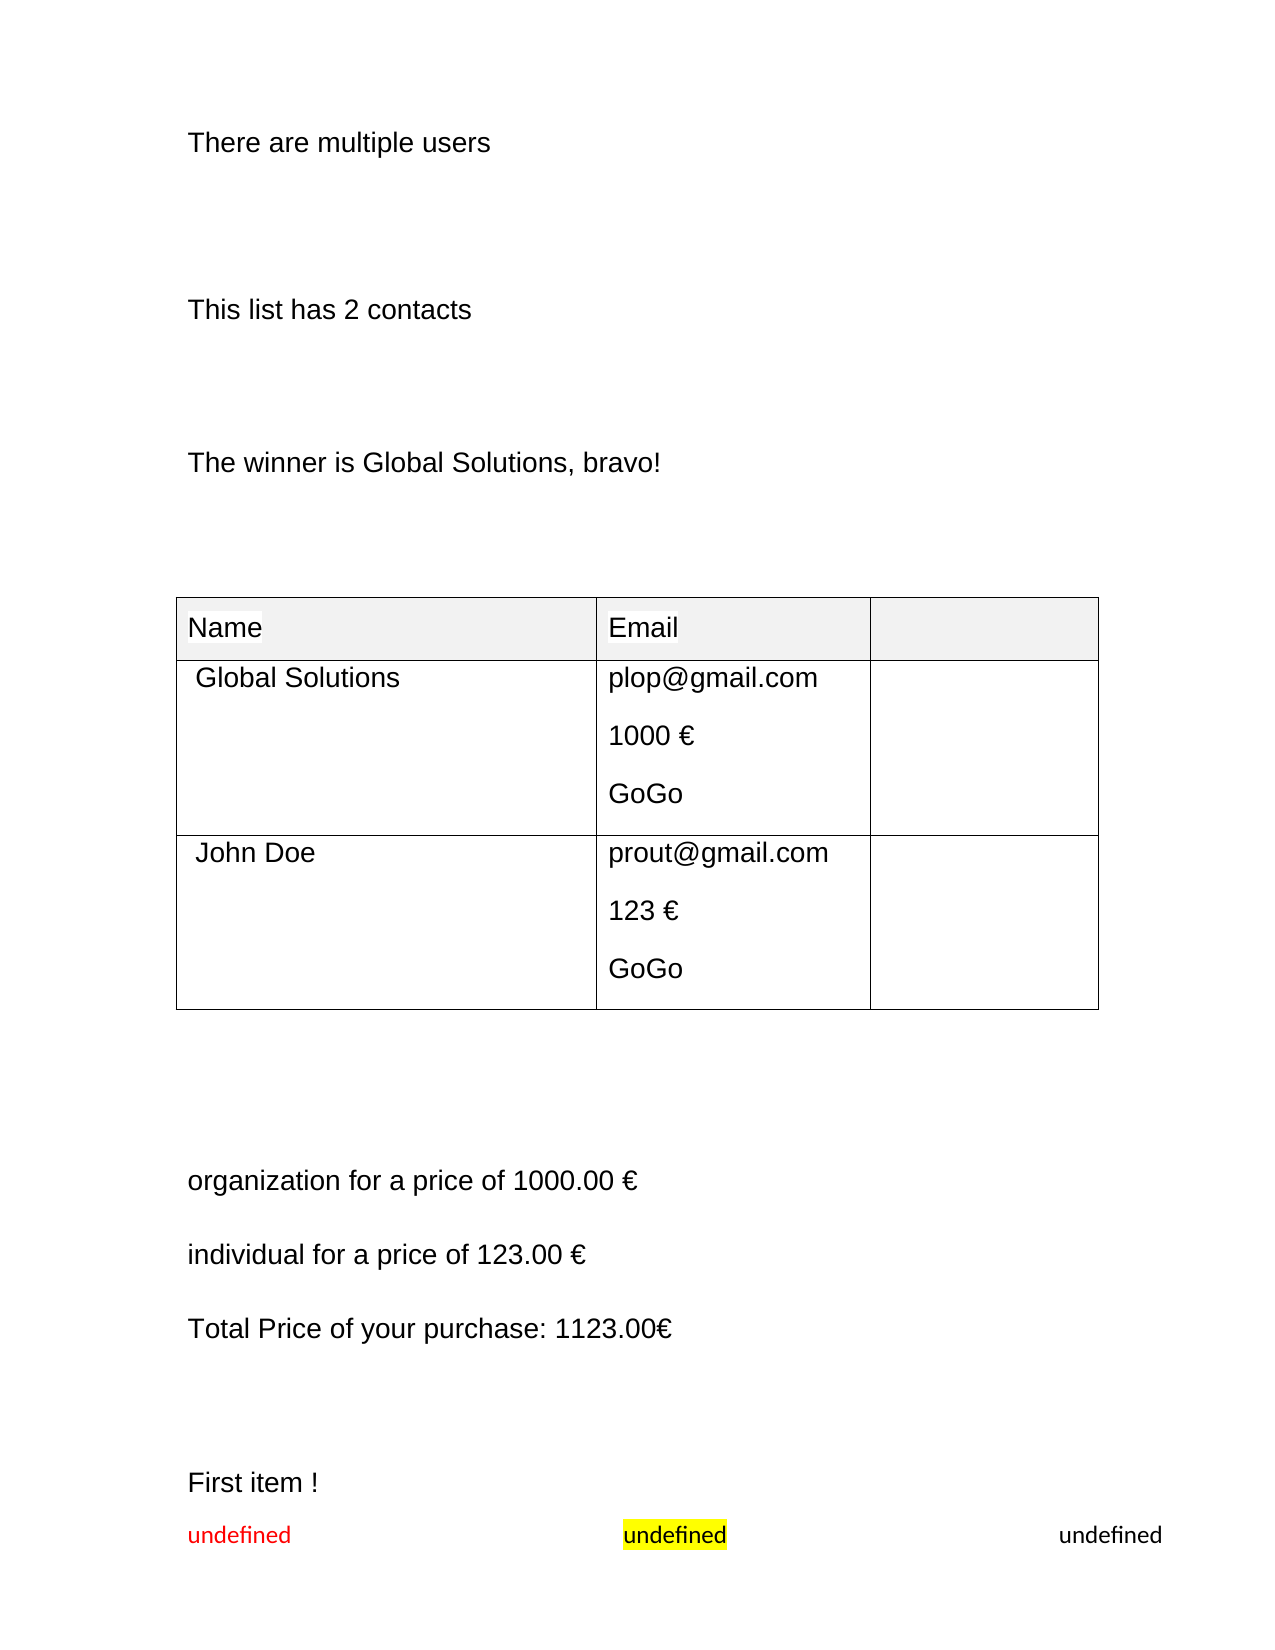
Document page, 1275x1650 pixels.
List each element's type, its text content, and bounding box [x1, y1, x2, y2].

table_cell John Doe [177, 836, 596, 1009]
table_cell [871, 836, 1098, 1009]
table_header Name [177, 598, 596, 660]
table_cell Global Solutions [177, 661, 596, 835]
table_header [871, 598, 1098, 660]
table_cell [871, 661, 1098, 835]
text The winner is Global Solutions, bravo! [187, 409, 1087, 513]
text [187, 1428, 1087, 1498]
text There are multiple users [187, 89, 1087, 230]
text This list has 2 contacts [187, 256, 1087, 325]
table_cell plop@gmail.com 1000 € GoGo [597, 661, 870, 835]
table_cell prout@gmail.com 123 € GoGo [597, 836, 870, 1009]
table_header Email [597, 598, 870, 660]
text organization for a price of 1000.00 € individual for a price of 123.00 € Total Price of your purchase: 1123.00€ [187, 1126, 1087, 1345]
